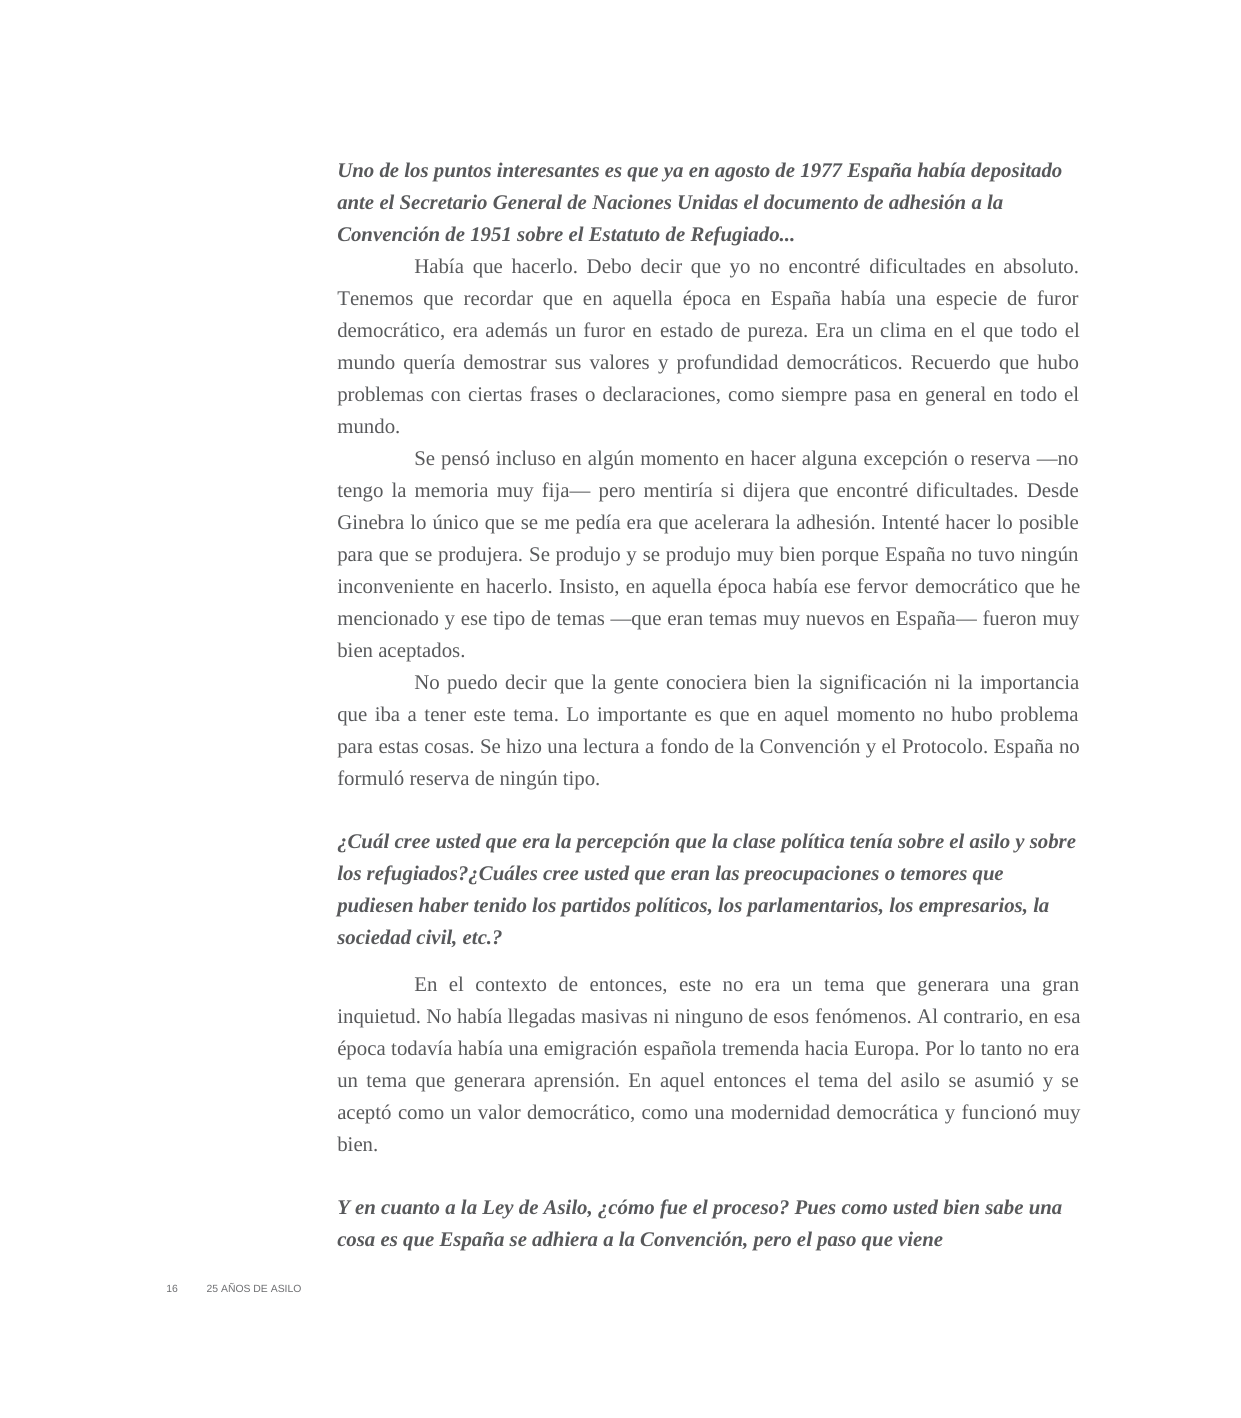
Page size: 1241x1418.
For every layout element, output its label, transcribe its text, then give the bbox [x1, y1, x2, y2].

text Se pensó incluso en algún momento en hacer alguna excepción o reserva —no tengo la memoria muy fija— pero mentiría si dijera que encontré dificultades. Desde Ginebra lo único que se me pedía era que acelerara la adhesión. Intenté hacer lo posible para que se produjera. Se produjo y se produjo muy bien porque España no tuvo ningún inconveniente en hacerlo. Insisto, en aquella época había ese fervor democrático que he mencionado y ese tipo de temas —que eran temas muy nuevos en España— fueron muy bien aceptados. [337, 446, 1080, 662]
text No puedo decir que la gente conociera bien la significación ni la importancia que iba a tener este tema. Lo importante es que en aquel momento no hubo problema para estas cosas. Se hizo una lectura a fondo de la Convención y el Protocolo. España no formuló reserva de ningún tipo. [337, 670, 1080, 790]
text Uno de los puntos interesantes es que ya en agosto de 1977 España había depositado ante el Secretario General de Naciones Unidas el documento de adhesión a la Convención de 1951 sobre el Estatuto de Refugiado... [337, 158, 1080, 246]
text En el contexto de entonces, este no era un tema que generara una gran inquietud. No había llegadas masivas ni ninguno de esos fenómenos. Al contrario, en esa época todavía había una emigración española tremenda hacia Europa. Por lo tanto no era un tema que generara aprensión. En aquel entonces el tema del asilo se asumió y se aceptó como un valor democrático, como una modernidad democrática y funcionó muy bien. [337, 972, 1080, 1156]
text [337, 1195, 1080, 1251]
text ¿Cuál cree usted que era la percepción que la clase política tenía sobre el asilo y sobre los refugiados?¿Cuáles cree usted que eran las preocupaciones o temores que pudiesen haber tenido los partidos políticos, los parlamentarios, los empresarios, la sociedad civil, etc.? [337, 829, 1080, 949]
text Había que hacerlo. Debo decir que yo no encontré dificultades en absoluto. Tenemos que recordar que en aquella época en España había una especie de furor democrático, era además un furor en estado de pureza. Era un clima en el que todo el mundo quería demostrar sus valores y profundidad democráticos. Recuerdo que hubo problemas con ciertas frases o declaraciones, como siempre pasa en general en todo el mundo. [337, 254, 1080, 438]
